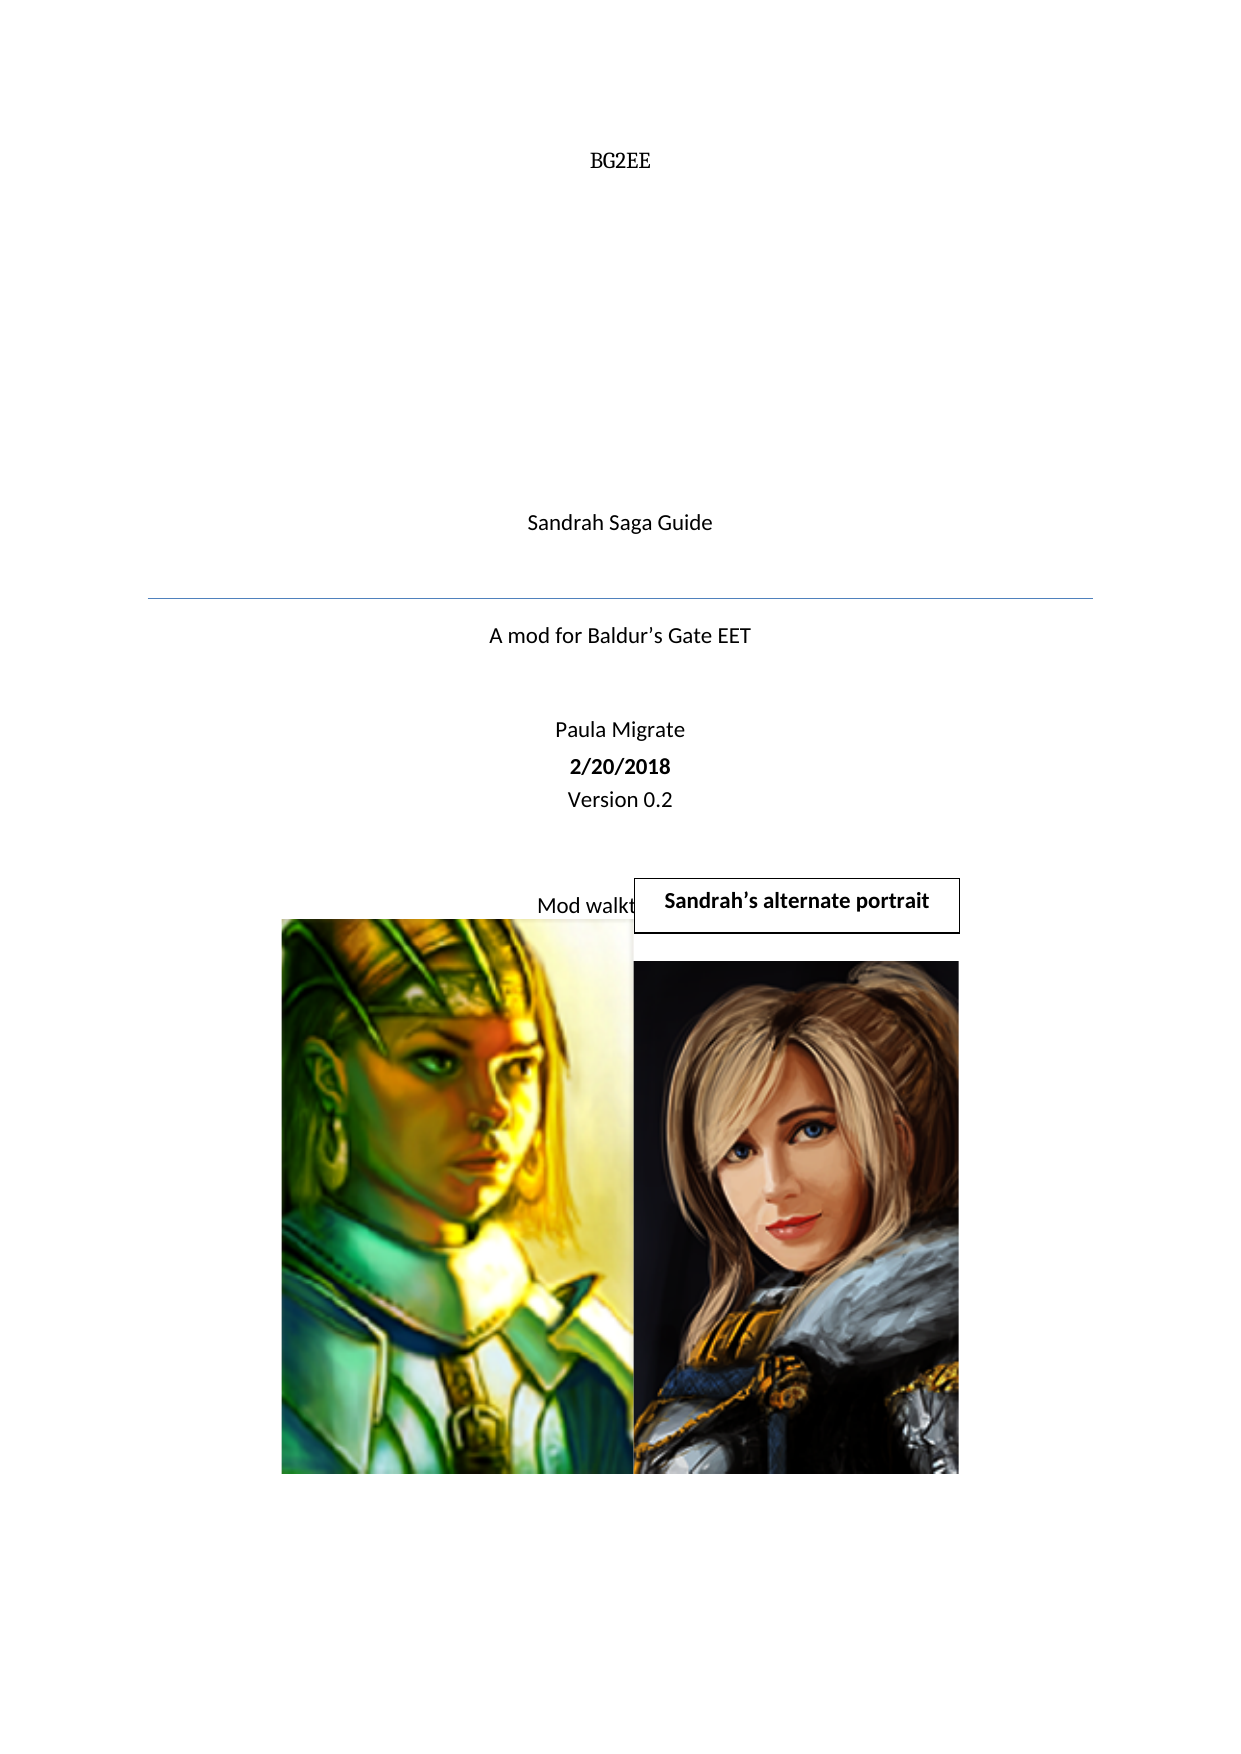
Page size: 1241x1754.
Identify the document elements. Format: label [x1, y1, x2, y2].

picture [281, 919, 959, 1474]
